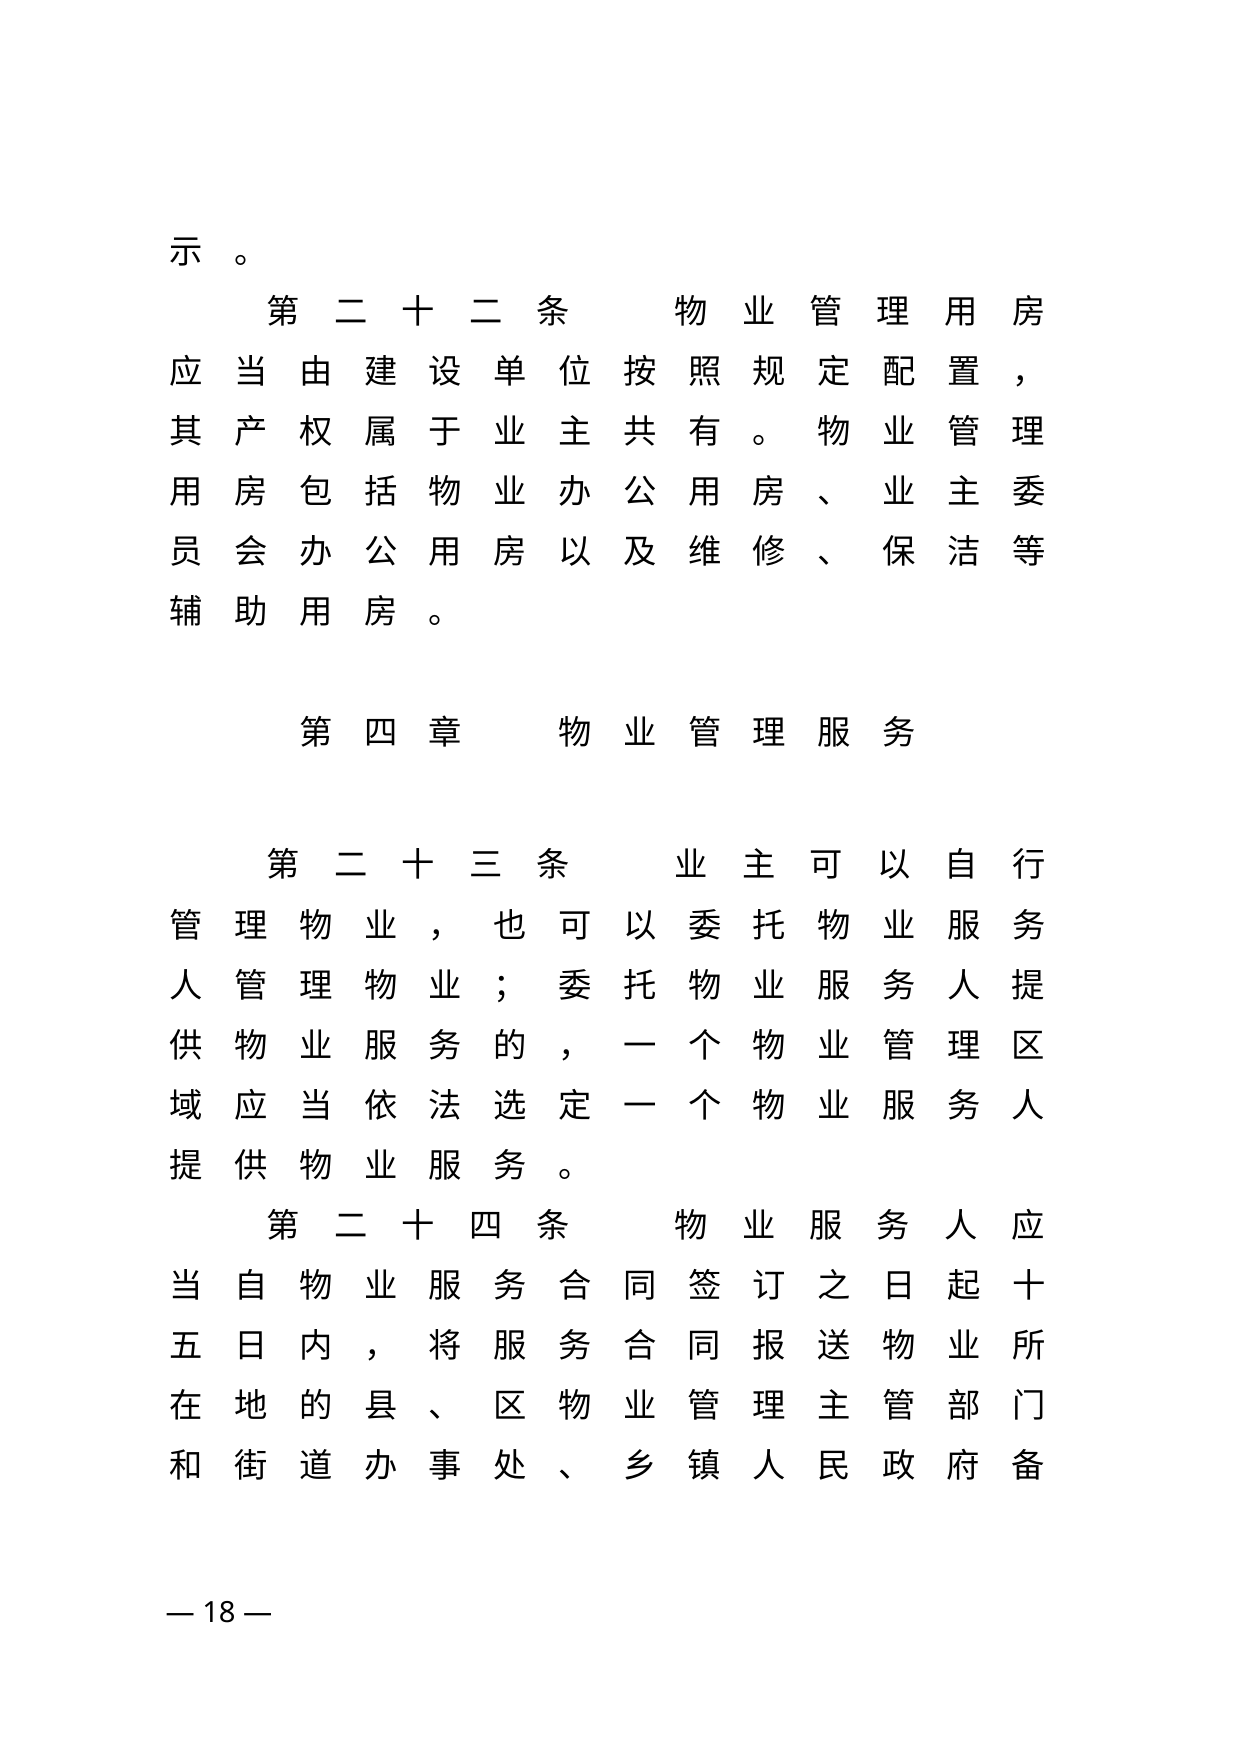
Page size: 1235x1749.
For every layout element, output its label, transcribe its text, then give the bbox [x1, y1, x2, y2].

text 第四章 物业管理服务 [169, 699, 1077, 760]
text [169, 1193, 1077, 1493]
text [169, 219, 1077, 279]
text 第二十二条 物业管理用房应当由建设单位按照规定配置，其产权属于业主共有。物业管理用房包括物业办公用房、业主委员会办公用房以及维修、保洁等辅助用房。 [169, 279, 1077, 639]
text 第二十三条 业主可以自行管理物业，也可以委托物业服务人管理物业；委托物业服务人提供物业服务的，一个物业管理区域应当依法选定一个物业服务人提供物业服务。 [169, 832, 1077, 1193]
